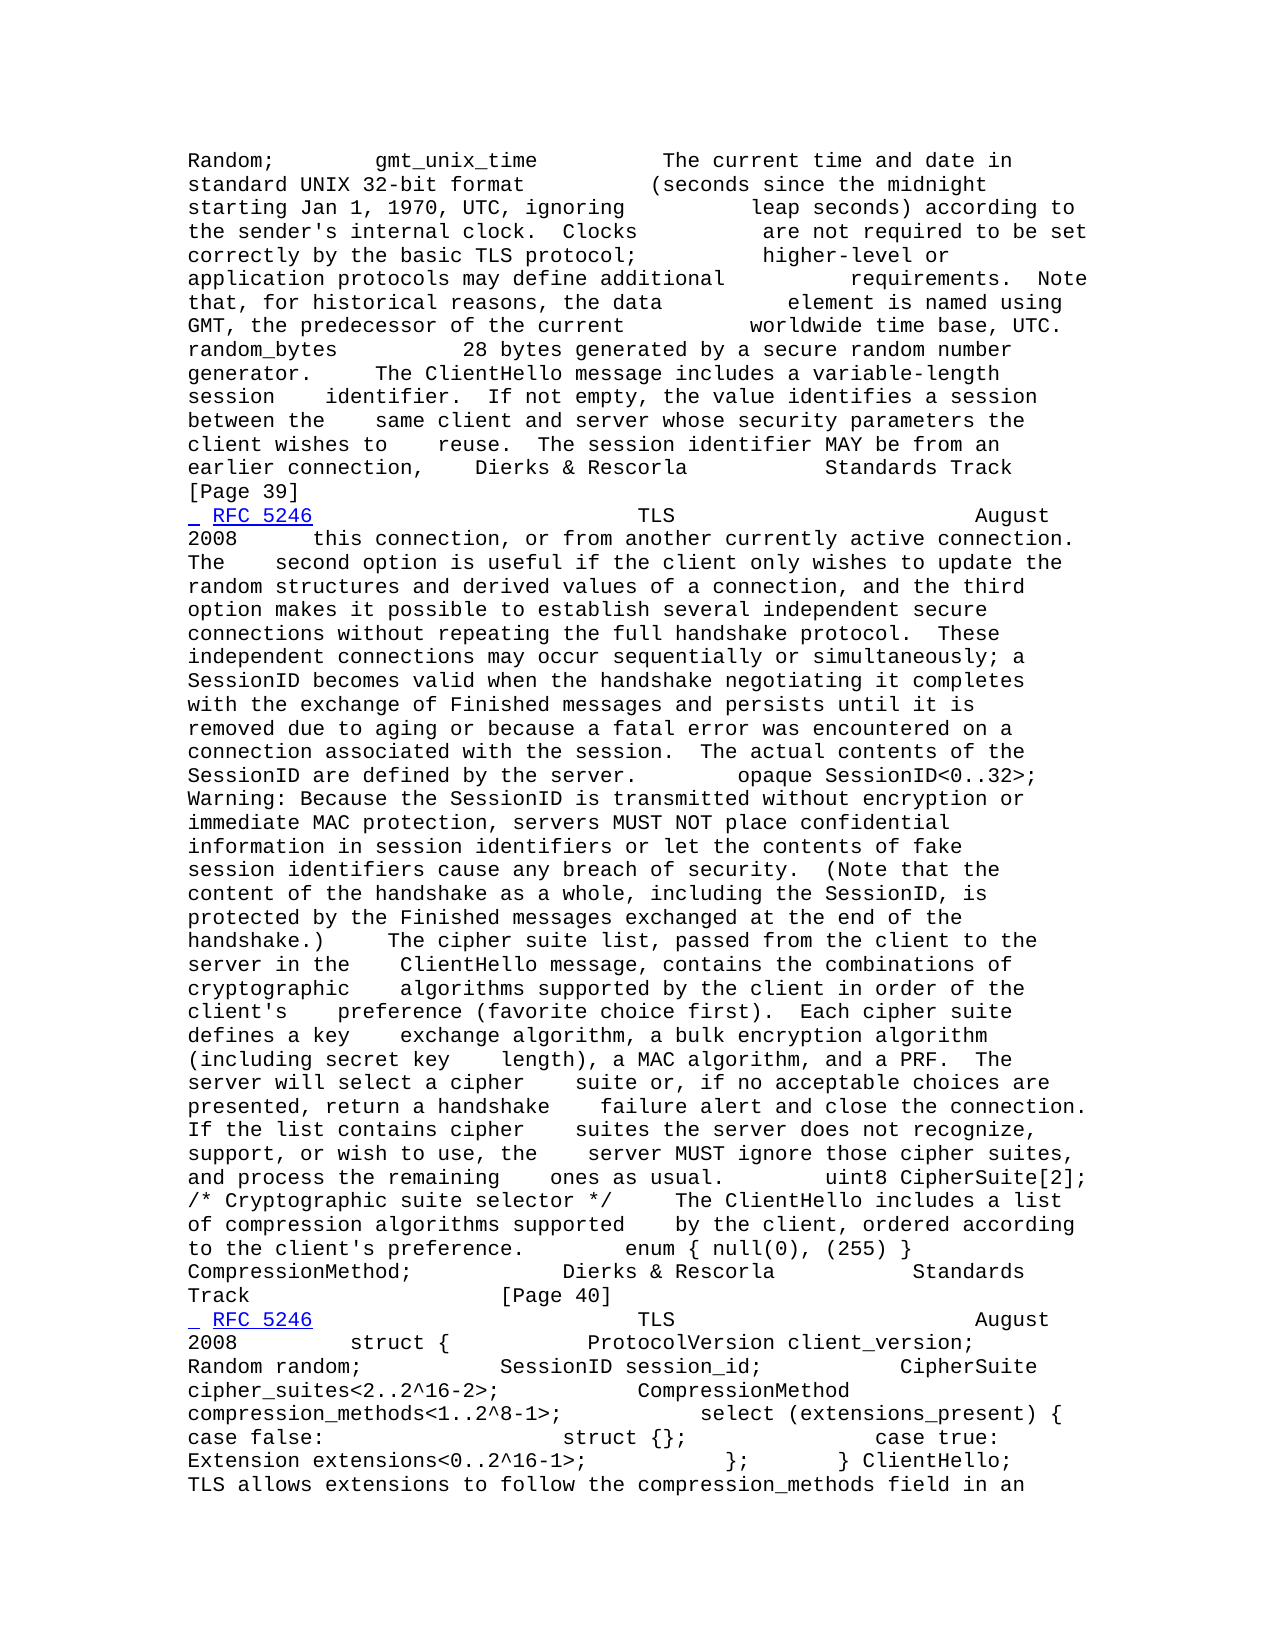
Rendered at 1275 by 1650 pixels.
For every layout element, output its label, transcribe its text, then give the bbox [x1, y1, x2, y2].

text RFC 5246 TLS August 2008 this connection, or from another currently active connection. The second option is useful if the client only wishes to update the random structures and derived values of a connection, and the third option makes it possible to establish several independent secure connections without repeating the full handshake protocol. These independent connections may occur sequentially or simultaneously; a SessionID becomes valid when the handshake negotiating it completes with the exchange of Finished messages and persists until it is removed due to aging or because a fatal error was encountered on a connection associated with the session. The actual contents of the SessionID are defined by the server. opaque SessionID<0..32>; Warning: Because the SessionID is transmitted without encryption or immediate MAC protection, servers MUST NOT place confidential information in session identifiers or let the contents of fake session identifiers cause any breach of security. (Note that the content of the handshake as a whole, including the SessionID, is protected by the Finished messages exchanged at the end of the handshake.) The cipher suite list, passed from the client to the server in the ClientHello message, contains the combinations of cryptographic algorithms supported by the client in order of the client's preference (favorite choice first). Each cipher suite defines a key exchange algorithm, a bulk encryption algorithm (including secret key length), a MAC algorithm, and a PRF. The server will select a cipher suite or, if no acceptable choices are presented, return a handshake failure alert and close the connection. If the list contains cipher suites the server does not recognize, support, or wish to use, the server MUST ignore those cipher suites, and process the remaining ones as usual. uint8 CipherSuite[2]; /* Cryptographic suite selector */ The ClientHello includes a list of compression algorithms supported by the client, ordered according to the client's preference. enum { null(0), (255) } CompressionMethod; Dierks & Rescorla Standards Track [Page 40] [187, 505, 1087, 1309]
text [187, 150, 1087, 505]
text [187, 1309, 1087, 1498]
